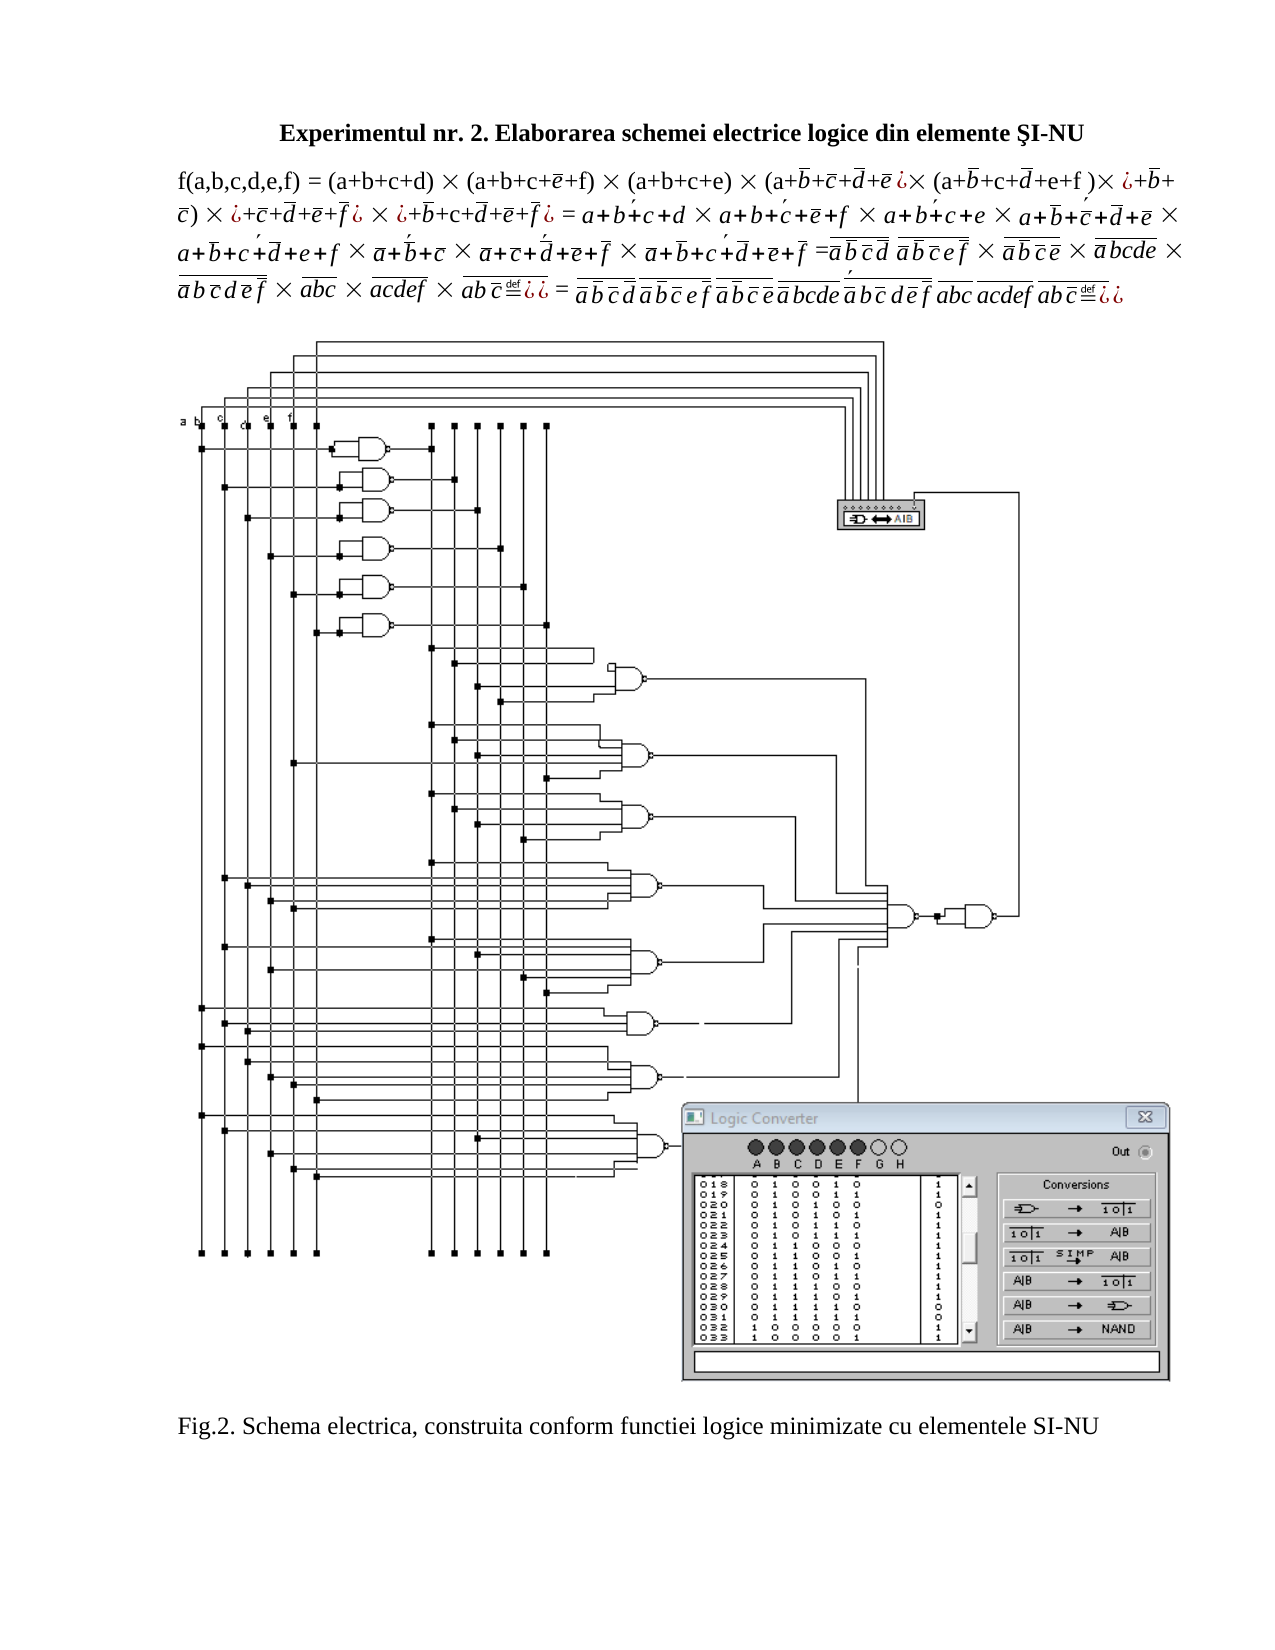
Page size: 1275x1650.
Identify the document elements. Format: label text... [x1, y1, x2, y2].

text Fig.2. Schema electrica, construita conform functiei logice minimizate cu elementele SI-NU [177, 1411, 1186, 1440]
text Experimentul nr. 2. Elaborarea schemei electrice logice din elemente ŞI-NU [177, 118, 1186, 147]
text f(a,b,c,d,e,f) = (a+b+c+d) (a+b+c++f) (a+b+c+e) (a++++ (a++c++e+f ) ++) ++++ ++c+++ = = = [177, 166, 1186, 308]
picture [177, 326, 1187, 1392]
